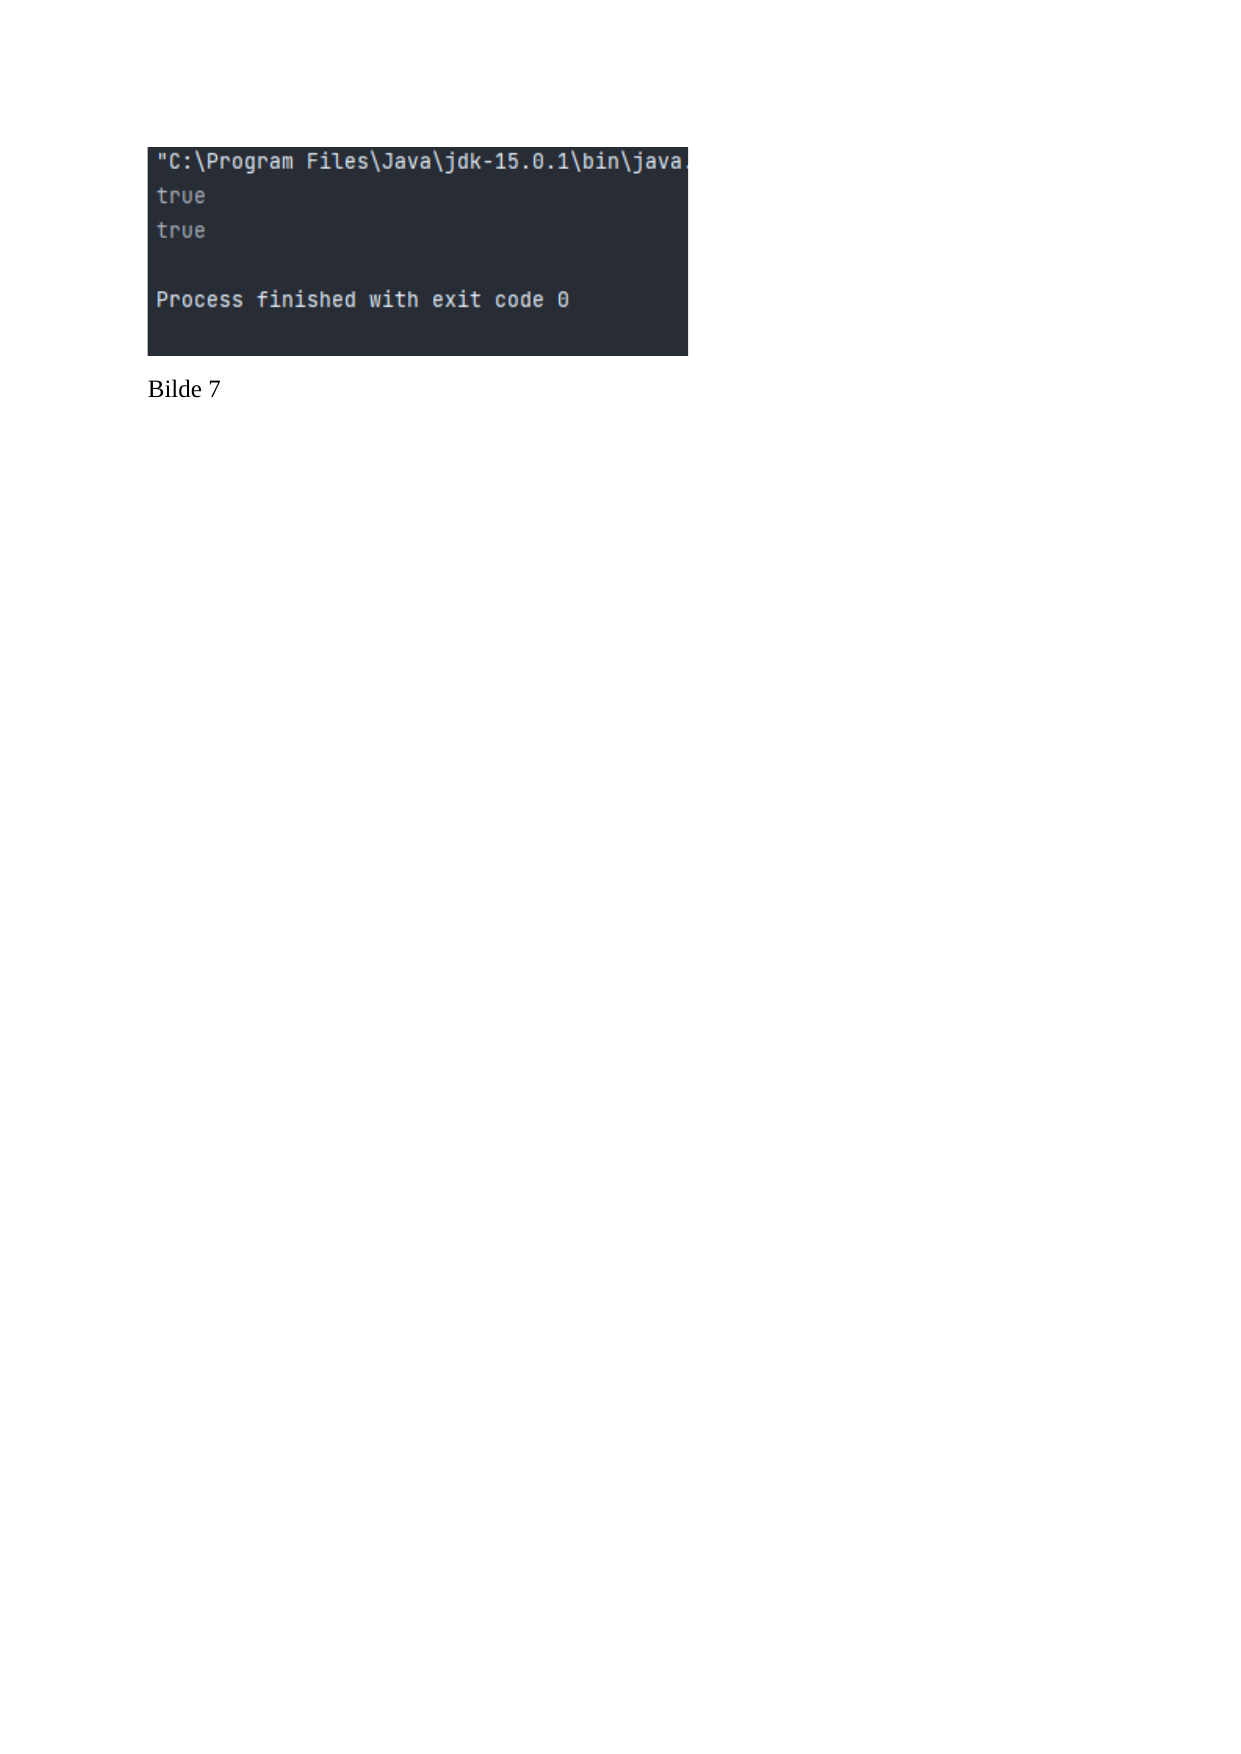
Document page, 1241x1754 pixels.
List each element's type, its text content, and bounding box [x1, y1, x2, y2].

picture [147, 147, 689, 356]
text Bilde 7 [148, 374, 1093, 403]
